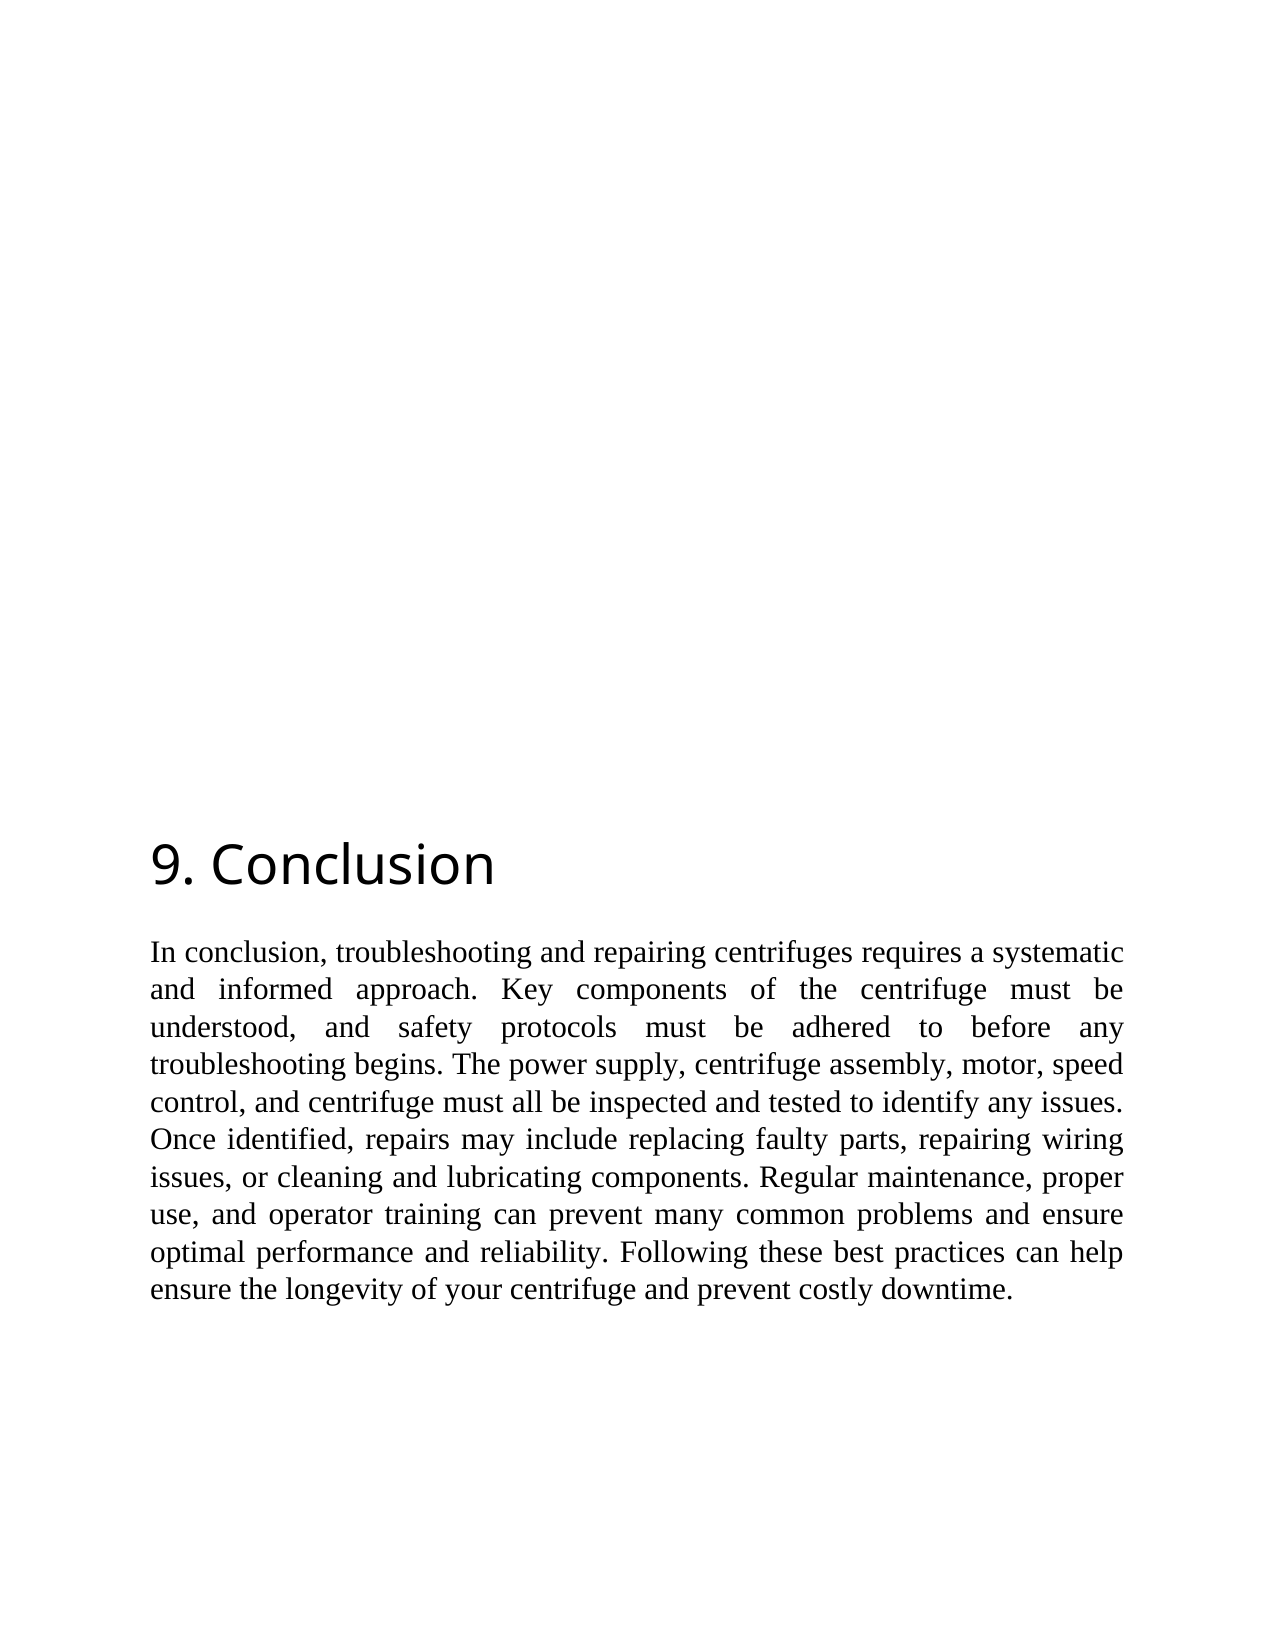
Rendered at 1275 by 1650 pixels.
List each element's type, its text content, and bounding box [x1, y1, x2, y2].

text In conclusion, troubleshooting and repairing centrifuges requires a systematic and informed approach. Key components of the centrifuge must be understood, and safety protocols must be adhered to before any troubleshooting begins. The power supply, centrifuge assembly, motor, speed control, and centrifuge must all be inspected and tested to identify any issues. Once identified, repairs may include replacing faulty parts, repairing wiring issues, or cleaning and lubricating components. Regular maintenance, proper use, and operator training can prevent many common problems and ensure optimal performance and reliability. Following these best practices can help ensure the longevity of your centrifuge and prevent costly downtime. [150, 931, 1125, 1306]
text 9. Conclusion [150, 825, 1125, 900]
